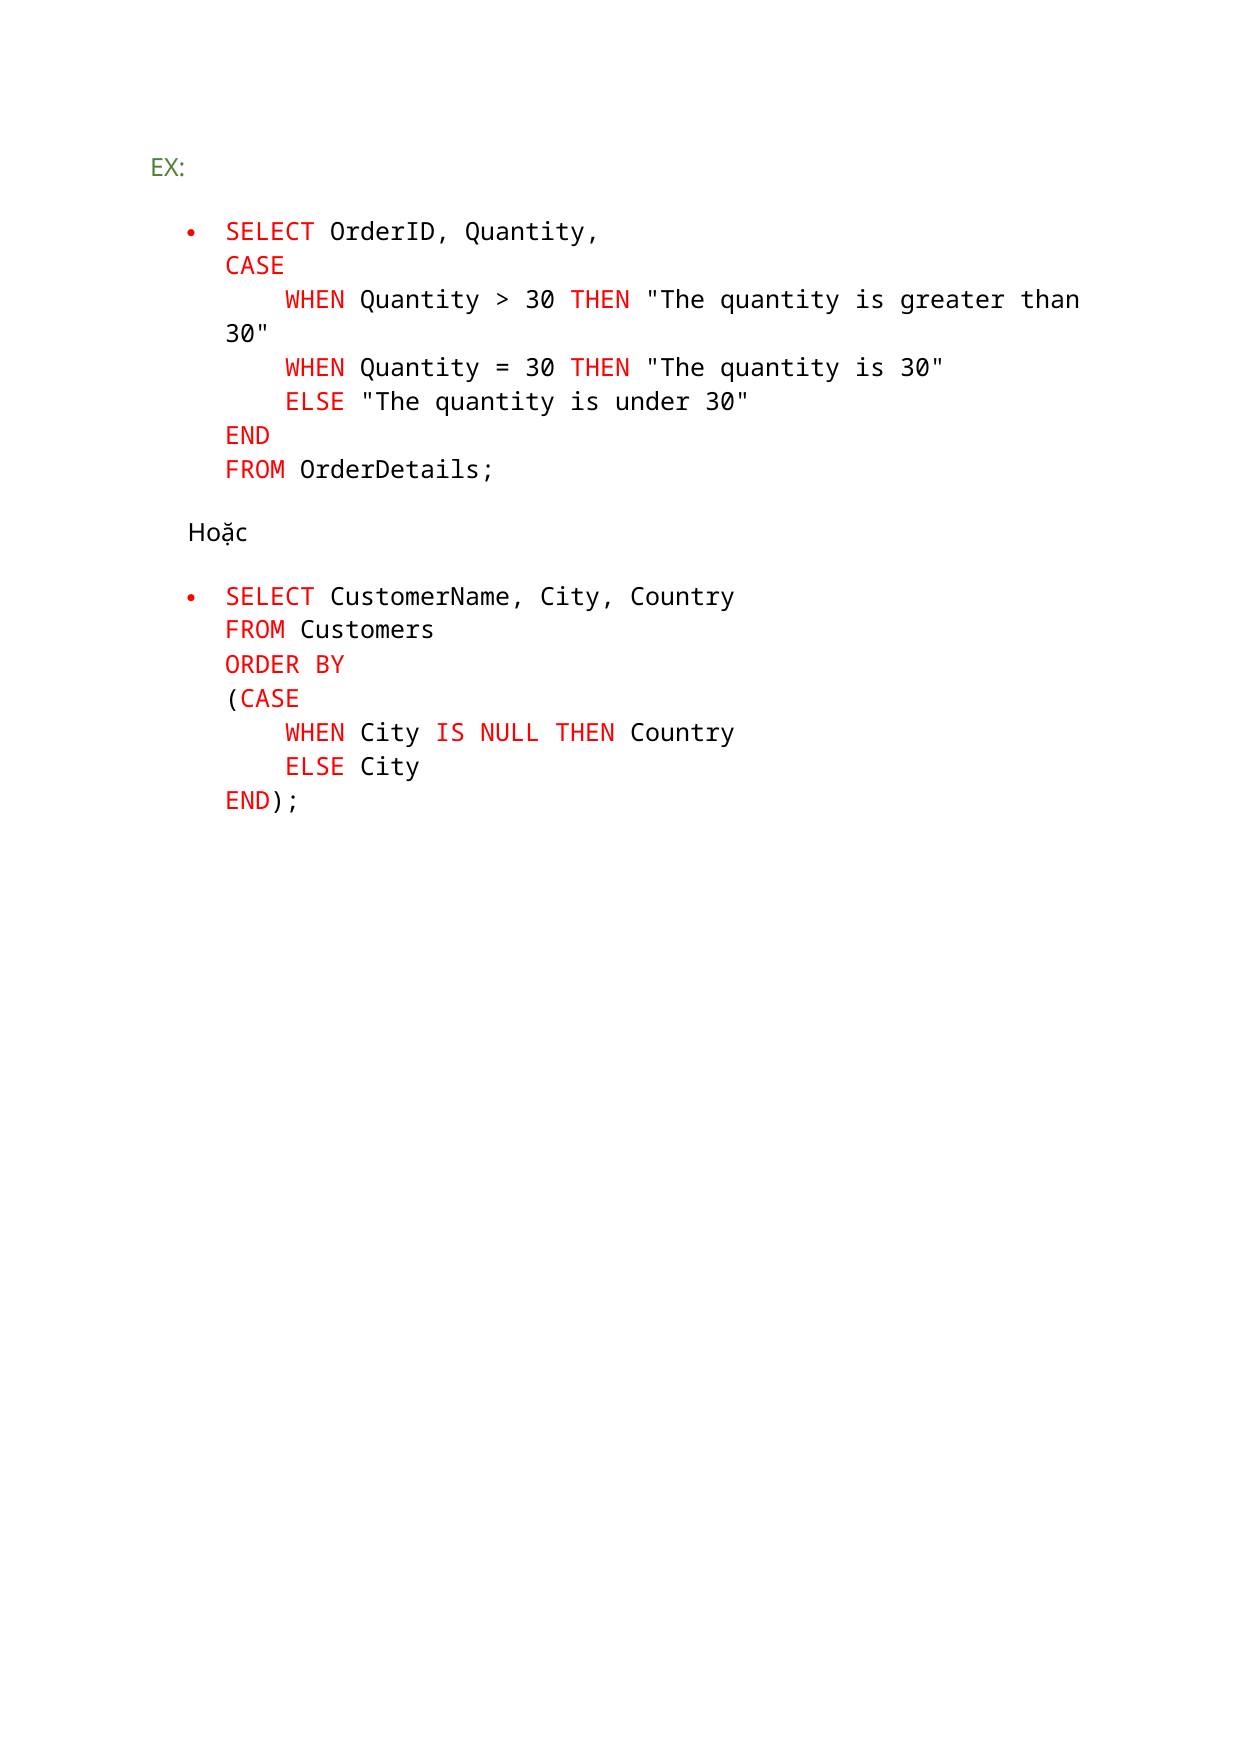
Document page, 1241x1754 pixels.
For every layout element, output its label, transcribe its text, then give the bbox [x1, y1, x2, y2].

text Hoặc [187, 515, 1090, 549]
text EX: [150, 150, 1090, 184]
list SELECT CustomerName, City, Country FROM Customers ORDER BY (CASE WHEN City IS NULL THEN Country ELSE City END); [187, 578, 1090, 817]
list SELECT OrderID, Quantity, CASE WHEN Quantity > 30 THEN "The quantity is greater than 30" WHEN Quantity = 30 THEN "The quantity is 30" ELSE "The quantity is under 30" END FROM OrderDetails; [187, 213, 1090, 486]
